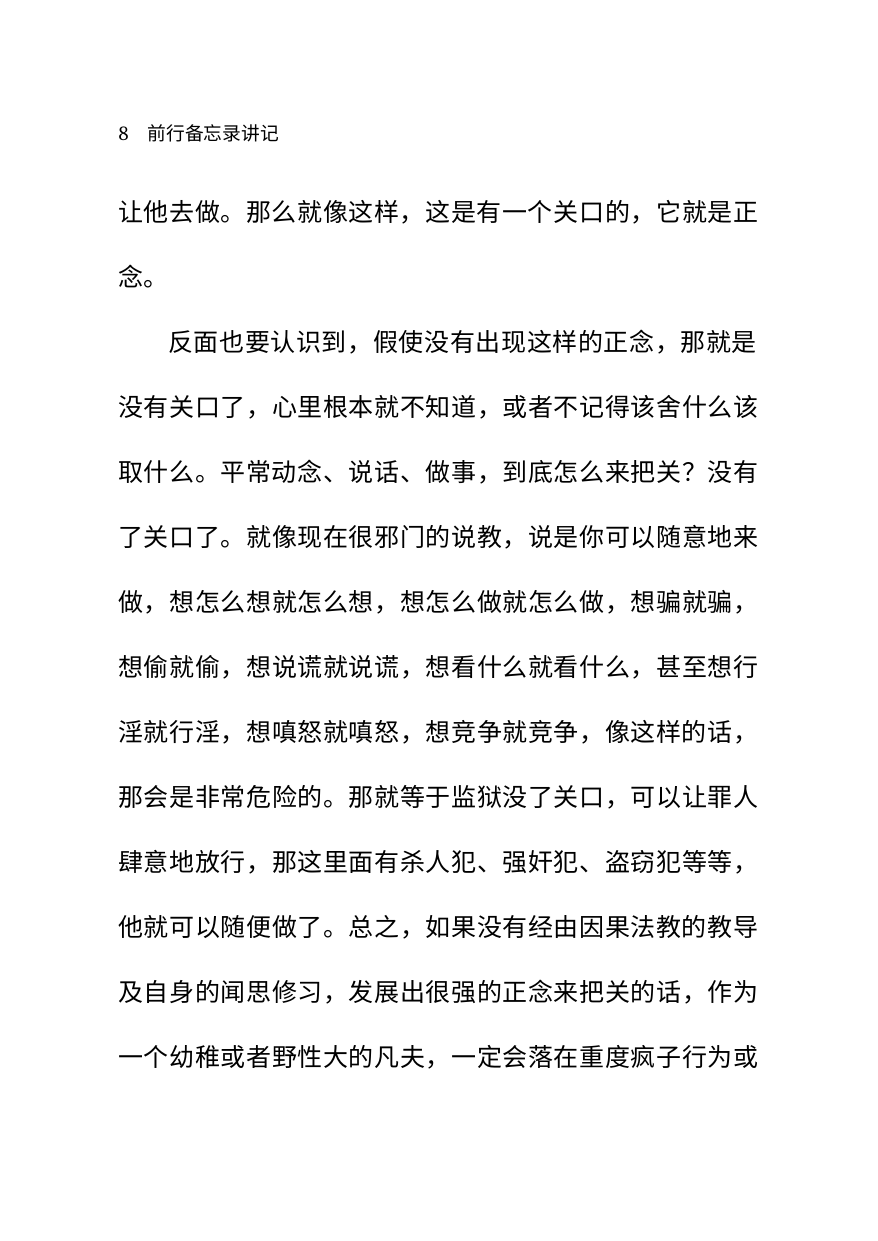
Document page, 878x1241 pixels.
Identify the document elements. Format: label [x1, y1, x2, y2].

text [118, 308, 759, 1088]
text [118, 178, 759, 308]
